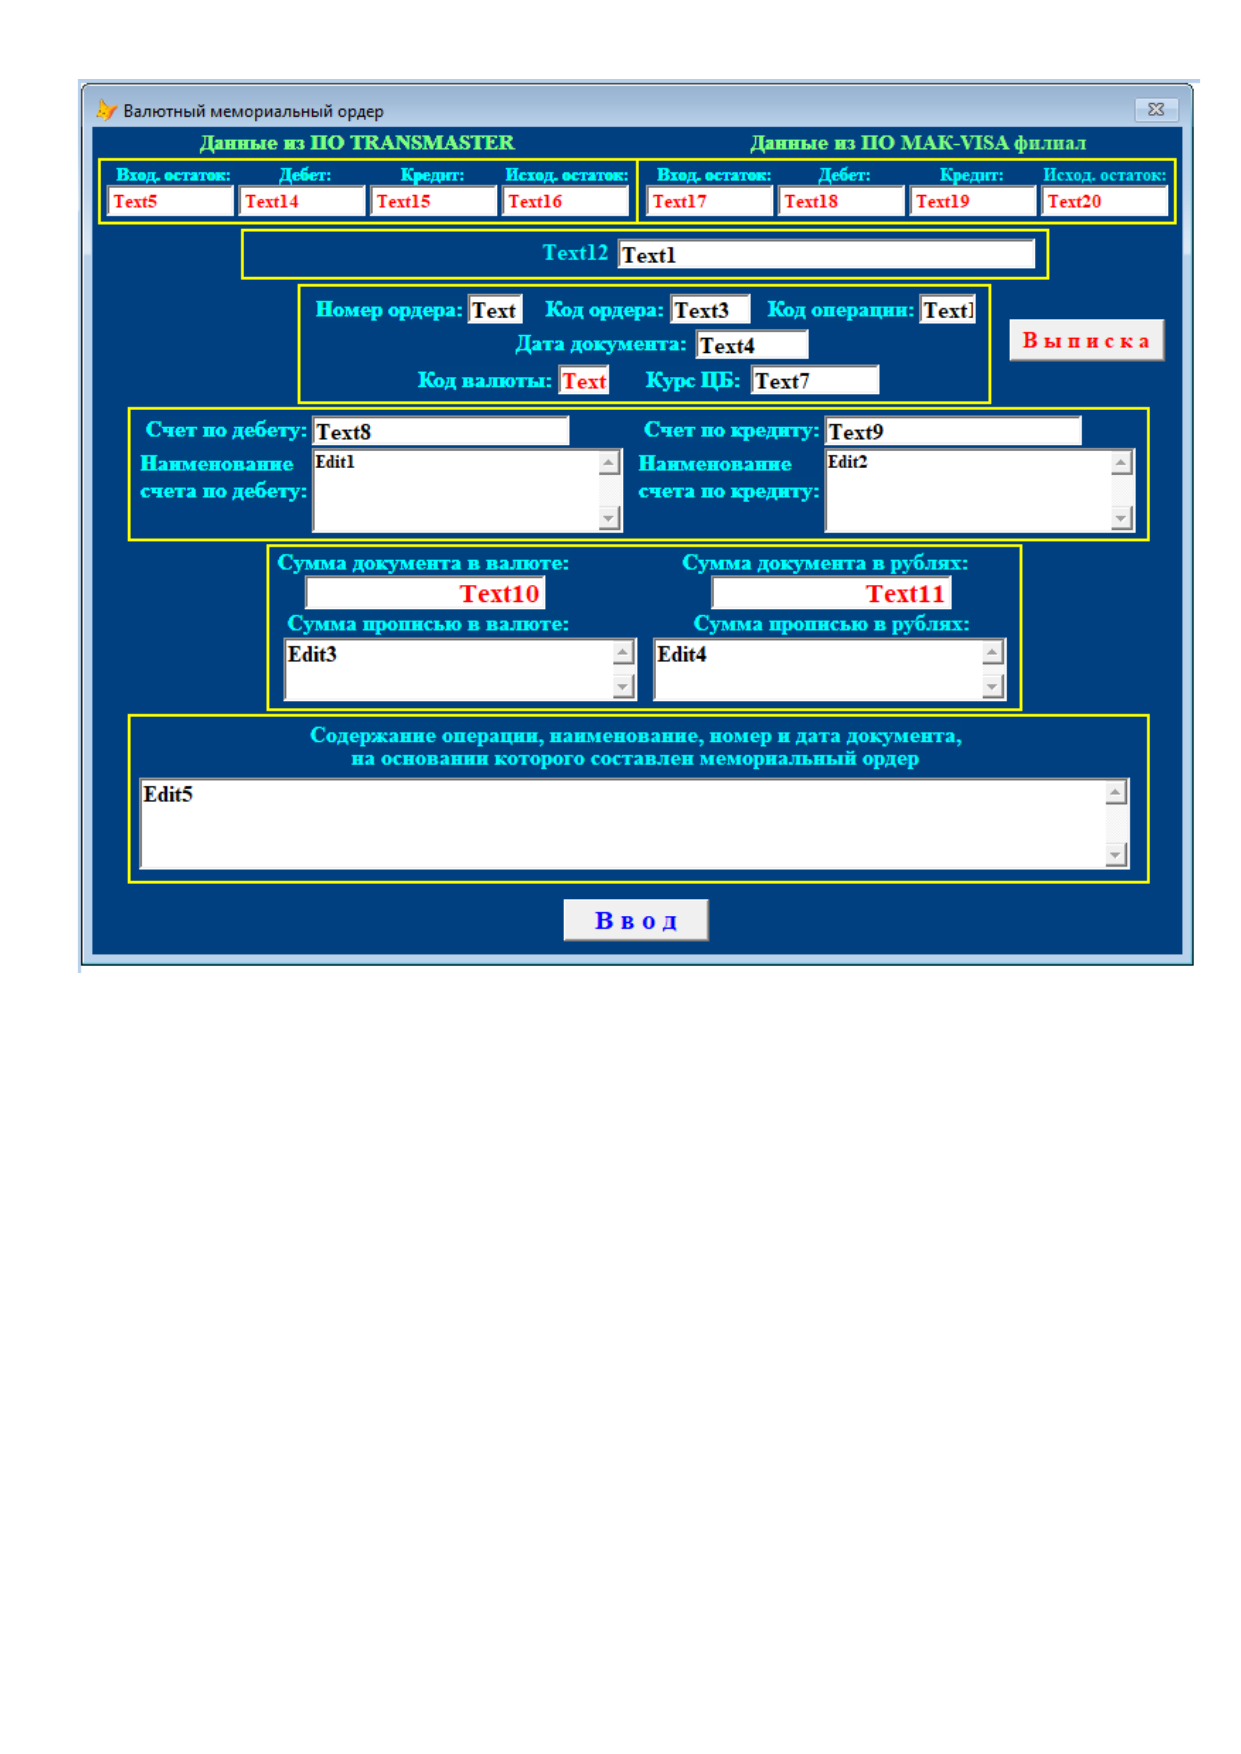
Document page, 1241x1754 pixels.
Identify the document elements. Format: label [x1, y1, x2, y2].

picture [77, 79, 1201, 973]
